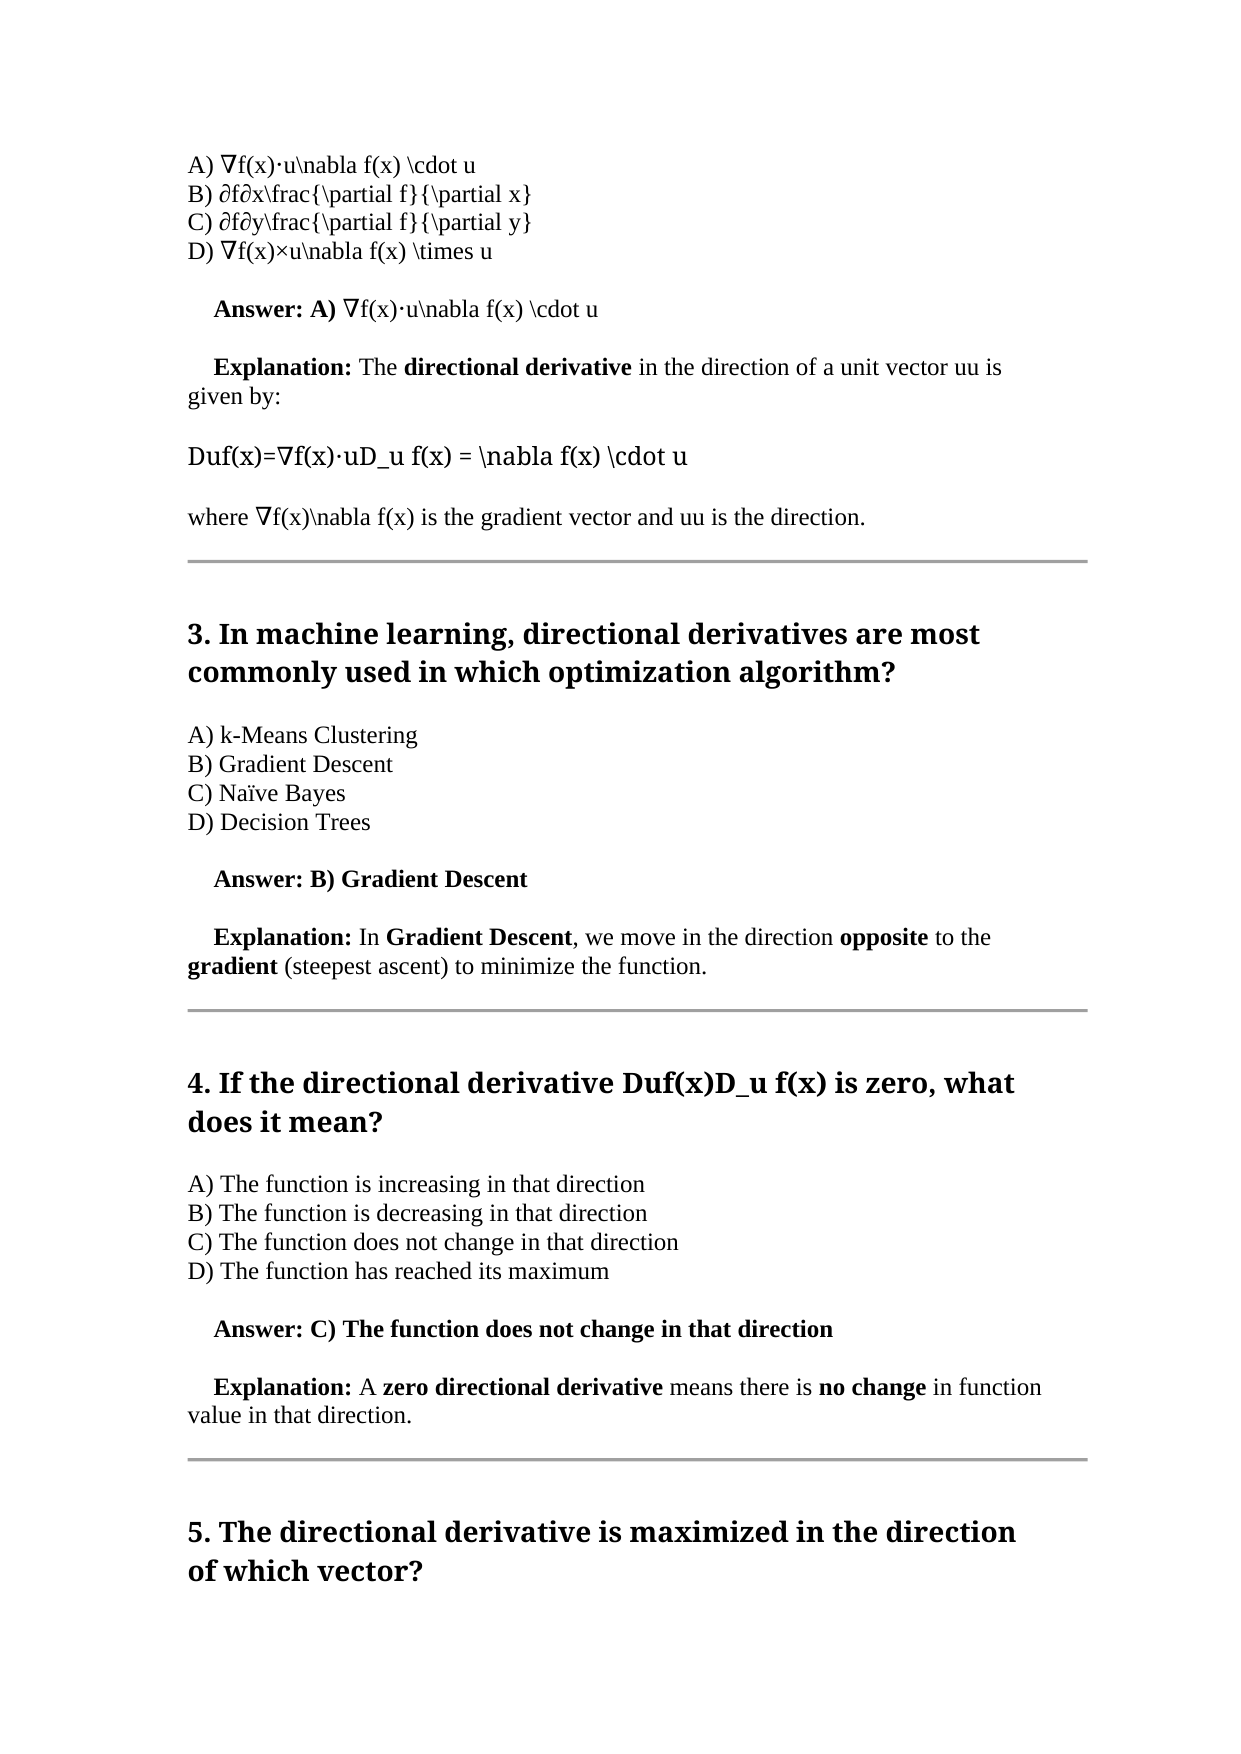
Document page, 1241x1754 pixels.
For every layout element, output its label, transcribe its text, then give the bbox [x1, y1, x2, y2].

text ✅ Answer: A) ∇f(x)⋅u\nabla f(x) \cdot u [187, 294, 1053, 323]
subtitle 5. The directional derivative is maximized in the direction of which vector? [187, 1513, 1053, 1589]
text ✅ Answer: C) The function does not change in that direction [187, 1314, 1053, 1342]
text A) The function is increasing in that direction B) The function is decreasing in that direction C) The function does not change in that direction D) The function has reached its maximum [187, 1169, 1053, 1284]
text 📖 Explanation: A zero directional derivative means there is no change in function value in that direction. [187, 1372, 1053, 1429]
text ✅ Answer: B) Gradient Descent [187, 864, 1053, 893]
text A) ∇f(x)⋅u\nabla f(x) \cdot u B) ∂f∂x\frac{\partial f}{\partial x} C) ∂f∂y\frac{\partial f}{\partial y} D) ∇f(x)×u\nabla f(x) \times u [187, 150, 1053, 265]
text A) k-Means Clustering B) Gradient Descent C) Naïve Bayes D) Decision Trees [187, 720, 1053, 835]
text Duf(x)=∇f(x)⋅uD_u f(x) = \nabla f(x) \cdot u [187, 439, 1053, 473]
subtitle 4. If the directional derivative Duf(x)D_u f(x) is zero, what does it mean? [187, 1064, 1053, 1140]
text 📖 Explanation: In Gradient Descent, we move in the direction opposite to the gradient (steepest ascent) to minimize the function. [187, 922, 1053, 980]
text where ∇f(x)\nabla f(x) is the gradient vector and uu is the direction. [187, 502, 1053, 531]
subtitle 3. In machine learning, directional derivatives are most commonly used in which optimization algorithm? [187, 614, 1053, 691]
text 📖 Explanation: The directional derivative in the direction of a unit vector uu is given by: [187, 352, 1053, 409]
